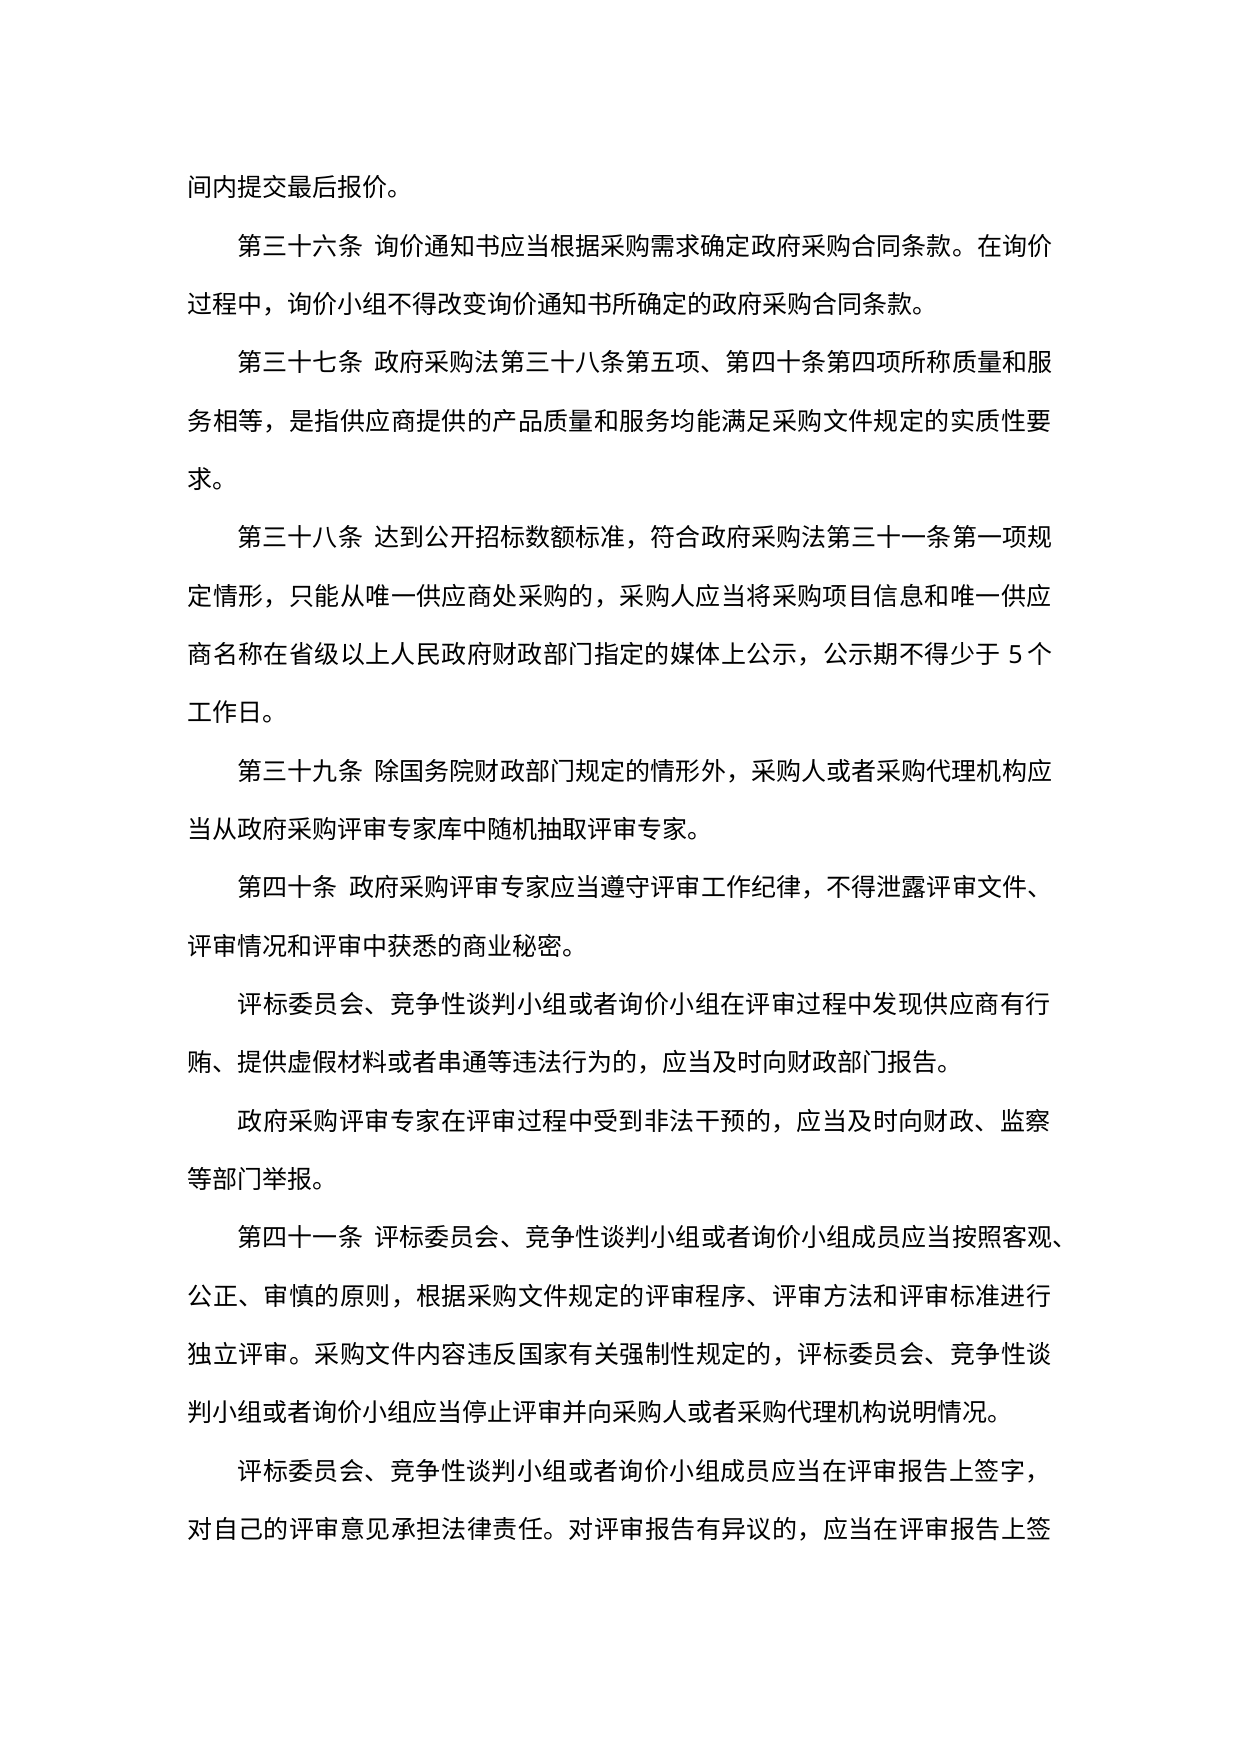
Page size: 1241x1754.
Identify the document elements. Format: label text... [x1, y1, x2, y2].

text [187, 1433, 1053, 1550]
text 第四十一条 评标委员会、竞争性谈判小组或者询价小组成员应当按照客观、公正、审慎的原则，根据采购文件规定的评审程序、评审方法和评审标准进行独立评审。采购文件内容违反国家有关强制性规定的，评标委员会、竞争性谈判小组或者询价小组应当停止评审并向采购人或者采购代理机构说明情况。 [187, 1200, 1053, 1433]
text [187, 150, 1053, 208]
text 第三十九条 除国务院财政部门规定的情形外，采购人或者采购代理机构应当从政府采购评审专家库中随机抽取评审专家。 [187, 733, 1053, 850]
text 第三十六条 询价通知书应当根据采购需求确定政府采购合同条款。在询价过程中，询价小组不得改变询价通知书所确定的政府采购合同条款。 [187, 208, 1053, 325]
text 政府采购评审专家在评审过程中受到非法干预的，应当及时向财政、监察等部门举报。 [187, 1083, 1053, 1200]
text 第三十七条 政府采购法第三十八条第五项、第四十条第四项所称质量和服务相等，是指供应商提供的产品质量和服务均能满足采购文件规定的实质性要求。 [187, 325, 1053, 500]
text 第四十条 政府采购评审专家应当遵守评审工作纪律，不得泄露评审文件、评审情况和评审中获悉的商业秘密。 [187, 850, 1053, 967]
text 第三十八条 达到公开招标数额标准，符合政府采购法第三十一条第一项规定情形，只能从唯一供应商处采购的，采购人应当将采购项目信息和唯一供应商名称在省级以上人民政府财政部门指定的媒体上公示，公示期不得少于5个工作日。 [187, 500, 1053, 733]
text 评标委员会、竞争性谈判小组或者询价小组在评审过程中发现供应商有行贿、提供虚假材料或者串通等违法行为的，应当及时向财政部门报告。 [187, 967, 1053, 1083]
